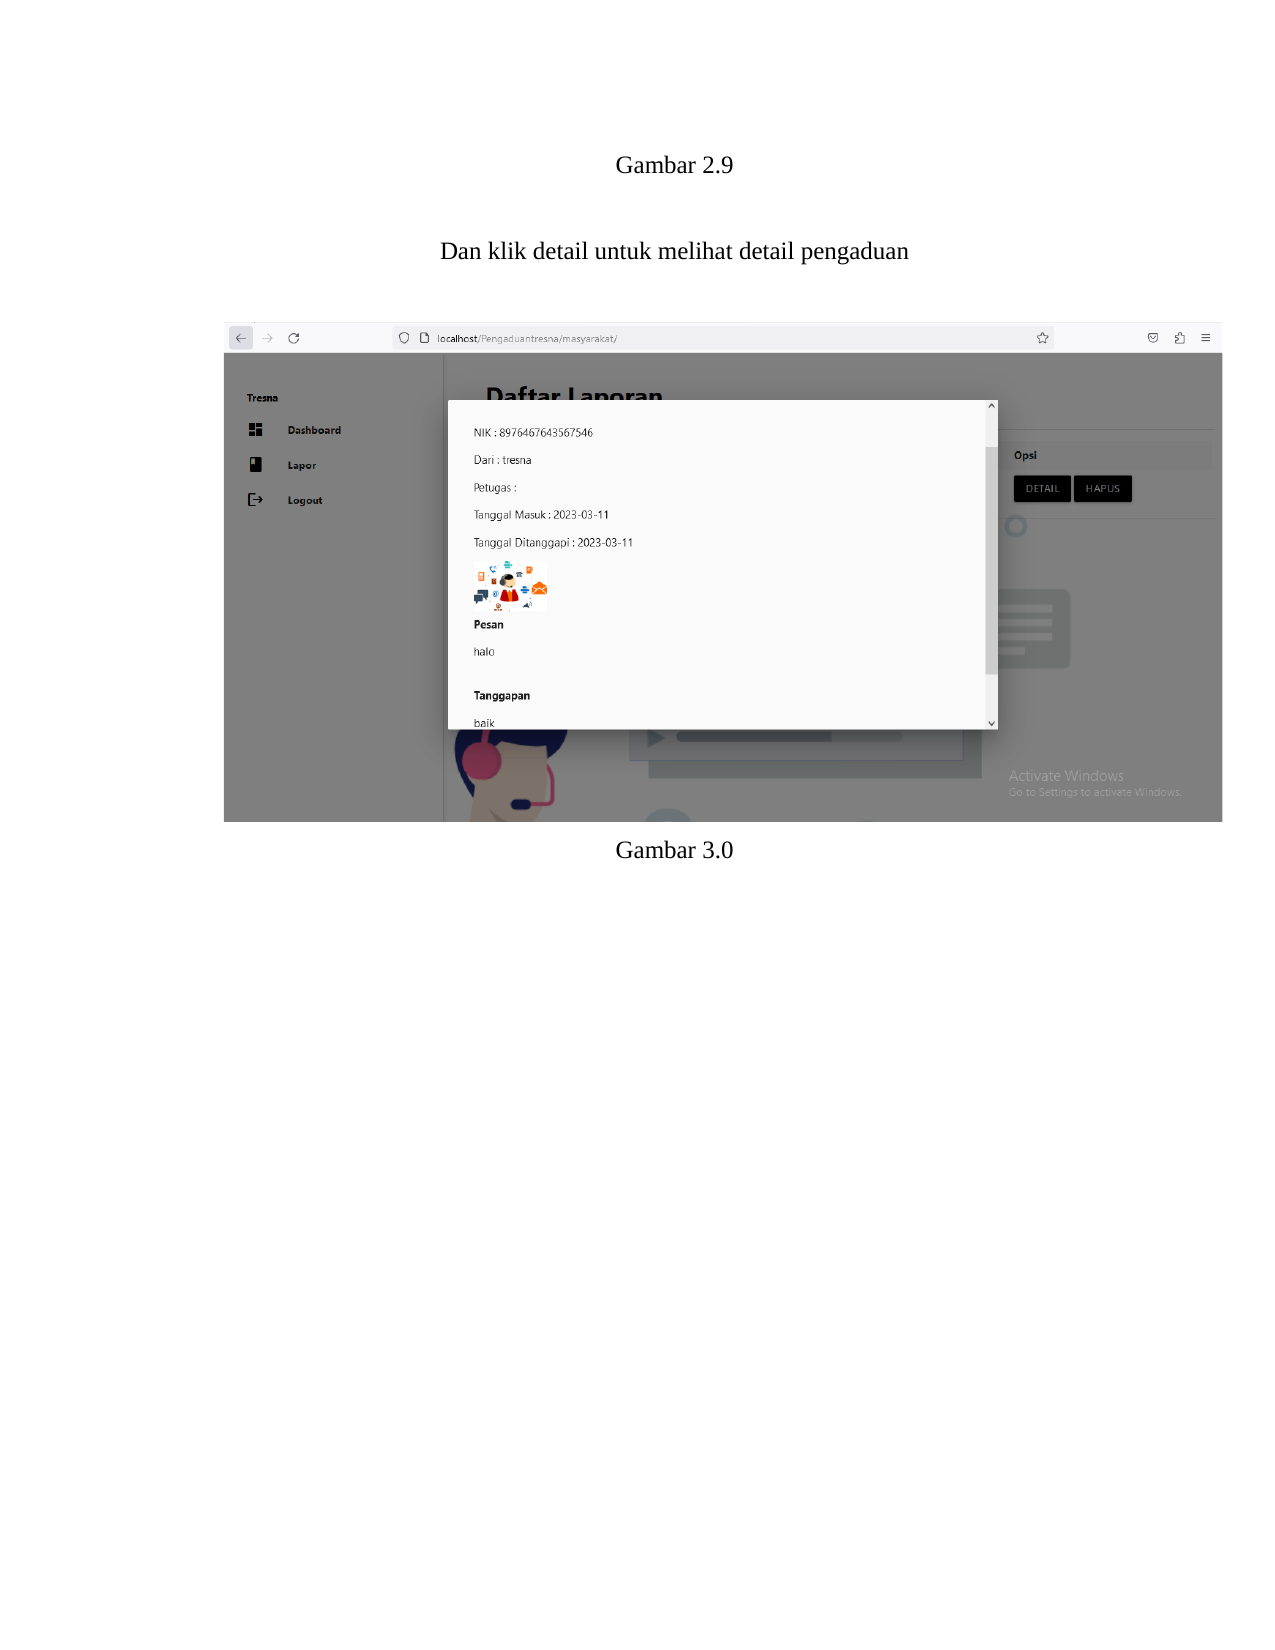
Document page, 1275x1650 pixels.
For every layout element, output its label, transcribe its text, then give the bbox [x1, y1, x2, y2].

list Gambar 2.9 [224, 150, 1125, 179]
list Dan klik detail untuk melihat detail pengaduan [224, 236, 1125, 265]
list Gambar 3.0 [224, 836, 1125, 864]
picture [223, 322, 1223, 822]
